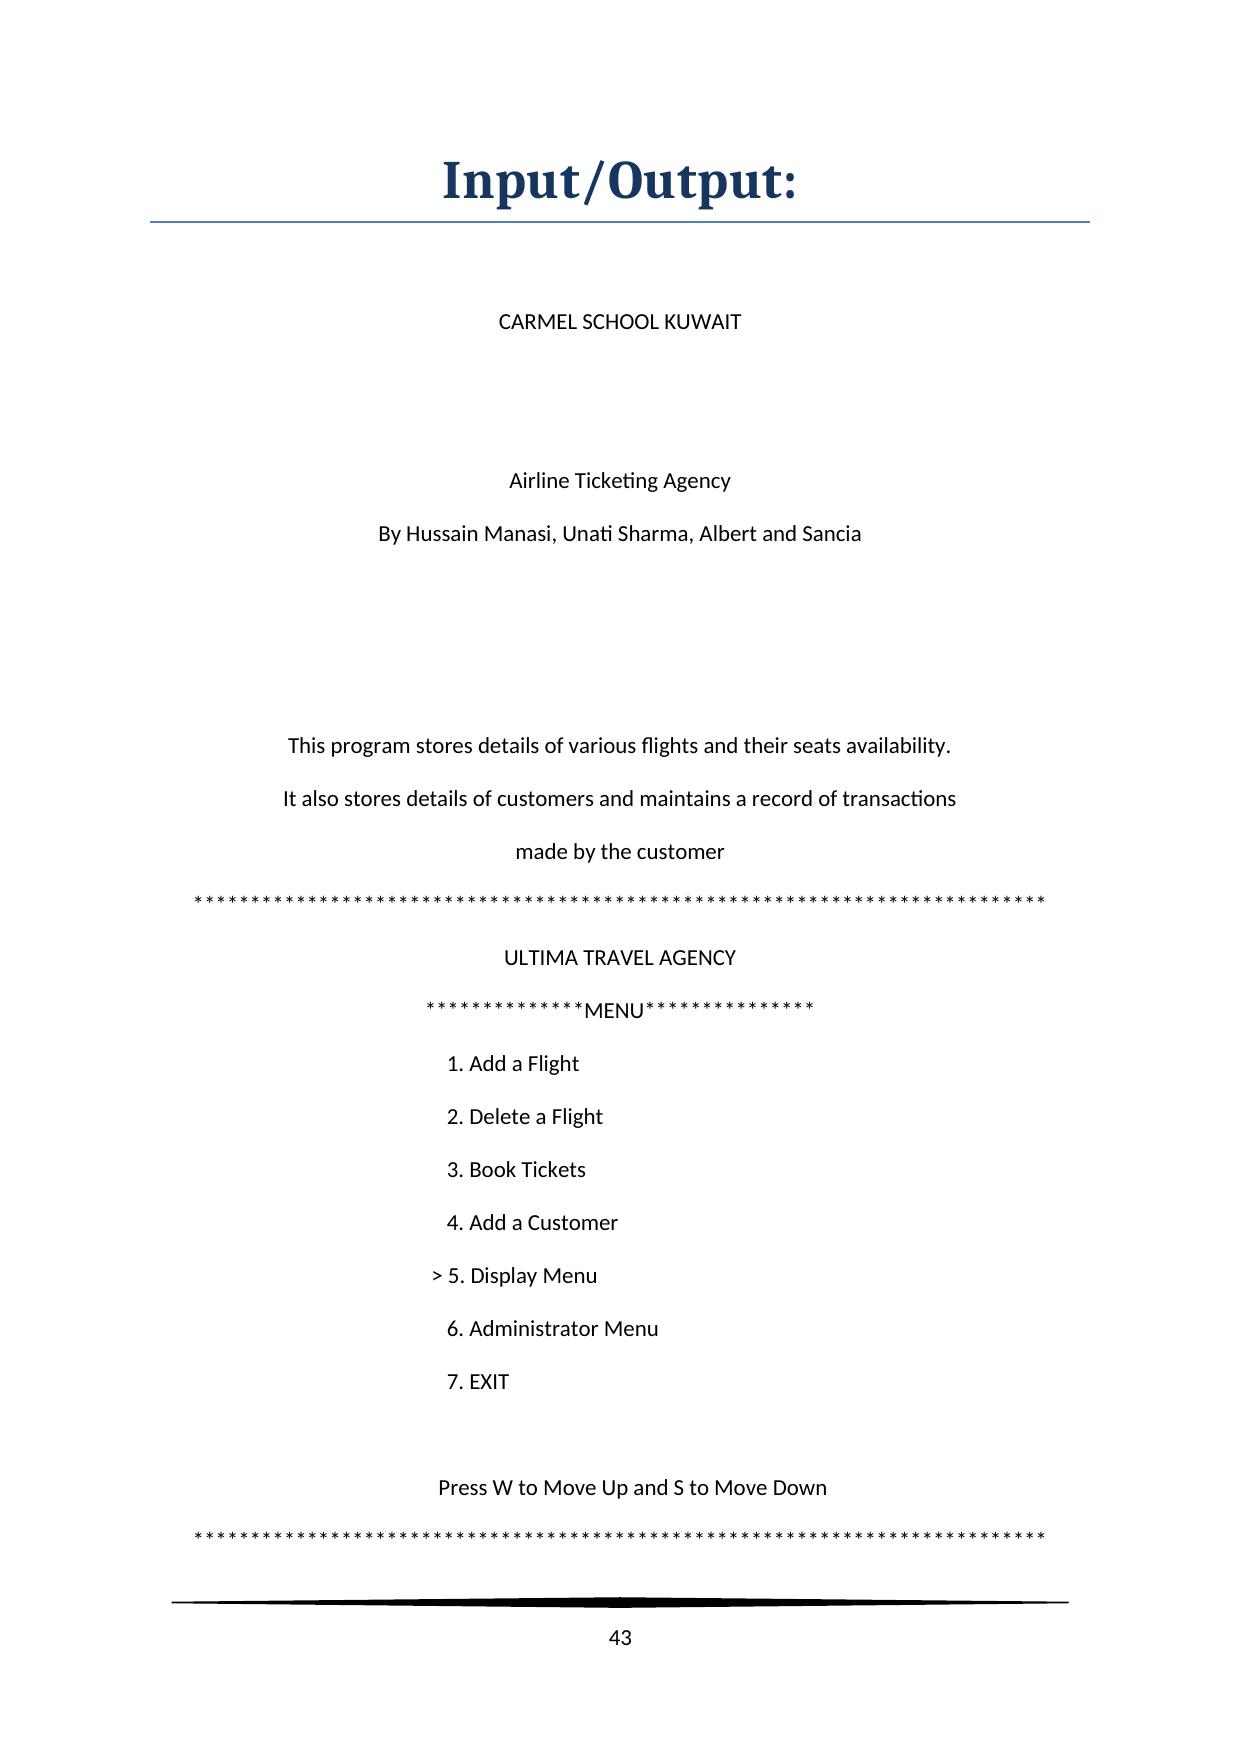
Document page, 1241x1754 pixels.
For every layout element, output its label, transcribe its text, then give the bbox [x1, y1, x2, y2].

text 1. Add a Flight [150, 1049, 1090, 1077]
text *************************************************************************** [150, 1526, 1090, 1554]
text It also stores details of customers and maintains a record of transactions [150, 784, 1090, 812]
text ULTIMA TRAVEL AGENCY [150, 943, 1090, 971]
text Airline Ticketing Agency [150, 466, 1090, 494]
title Input/Output: [150, 150, 1090, 221]
text 3. Book Tickets [150, 1155, 1090, 1183]
text > 5. Display Menu [150, 1261, 1090, 1289]
text 7. EXIT [150, 1367, 1090, 1395]
text 6. Administrator Menu [150, 1314, 1090, 1342]
text By Hussain Manasi, Unati Sharma, Albert and Sancia [150, 519, 1090, 547]
text CARMEL SCHOOL KUWAIT [150, 307, 1090, 335]
text Press W to Move Up and S to Move Down [150, 1473, 1090, 1501]
text 4. Add a Customer [150, 1208, 1090, 1236]
text made by the customer [150, 837, 1090, 865]
text *************************************************************************** [150, 890, 1090, 918]
text This program stores details of various flights and their seats availability. [150, 731, 1090, 759]
text **************MENU*************** [150, 996, 1090, 1024]
text 2. Delete a Flight [150, 1102, 1090, 1130]
